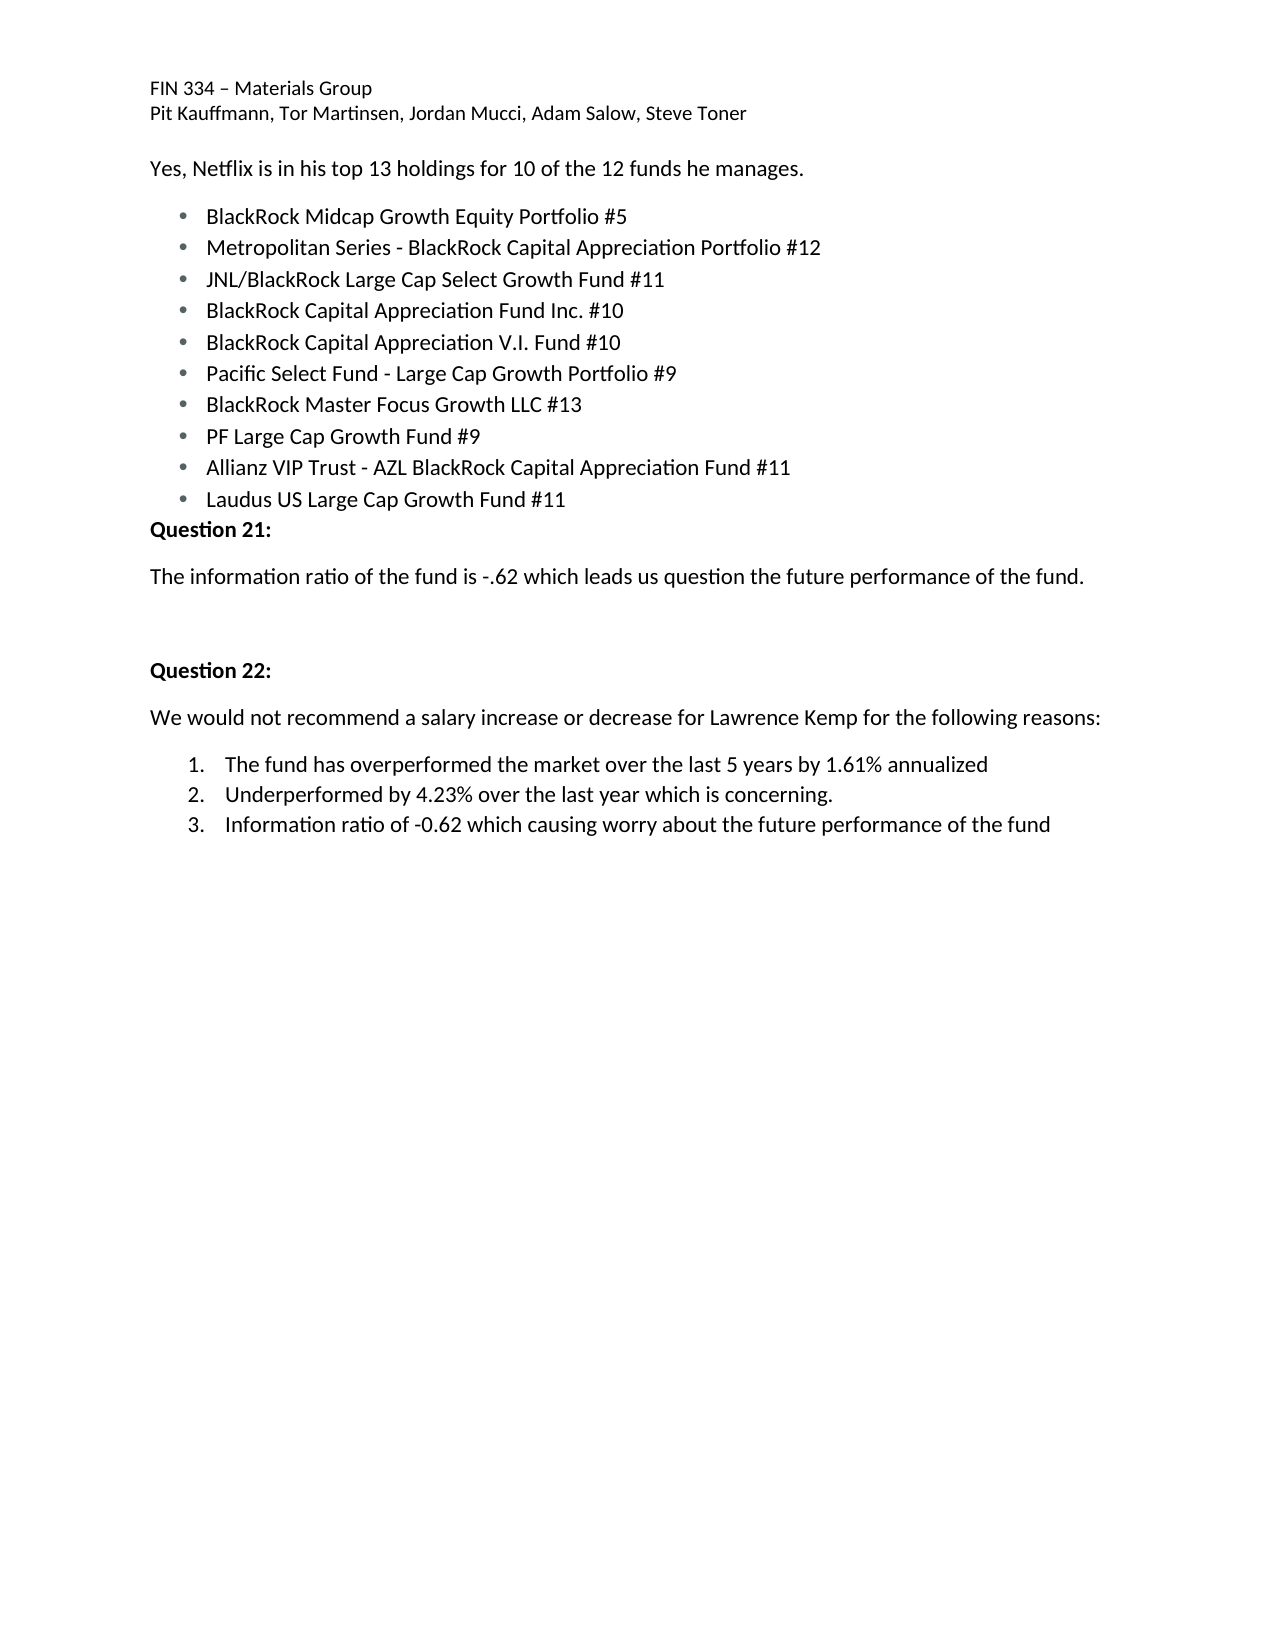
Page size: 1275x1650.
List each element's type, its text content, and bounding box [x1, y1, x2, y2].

list Allianz VIP Trust - AZL BlackRock Capital Appreciation Fund #11 [187, 452, 1125, 482]
list Information ratio of -0.62 which causing worry about the future performance of the fund [187, 810, 1125, 838]
list The fund has overperformed the market over the last 5 years by 1.61% annualized [187, 750, 1125, 778]
list JNL/BlackRock Large Cap Select Growth Fund #11 [187, 264, 1125, 293]
text The information ratio of the fund is -.62 which leads us question the future performance of the fund. [150, 562, 1125, 590]
list Underperformed by 4.23% over the last year which is concerning. [187, 780, 1125, 808]
list Pacific Select Fund - Large Cap Growth Portfolio #9 [187, 358, 1125, 387]
list PF Large Cap Growth Fund #9 [187, 421, 1125, 450]
text Question 21: [150, 515, 1125, 543]
text Question 22: [150, 656, 1125, 684]
list Laudus US Large Cap Growth Fund #11 [187, 484, 1125, 513]
list BlackRock Master Focus Growth LLC #13 [187, 389, 1125, 419]
list Metropolitan Series - BlackRock Capital Appreciation Portfolio #12 [187, 232, 1125, 261]
list BlackRock Capital Appreciation V.I. Fund #10 [187, 327, 1125, 356]
text We would not recommend a salary increase or decrease for Lawrence Kemp for the following reasons: [150, 703, 1125, 731]
text Yes, Netflix is in his top 13 holdings for 10 of the 12 funds he manages. [150, 154, 1125, 182]
list BlackRock Capital Appreciation Fund Inc. #10 [187, 295, 1125, 324]
list BlackRock Midcap Growth Equity Portfolio #5 [187, 201, 1125, 230]
